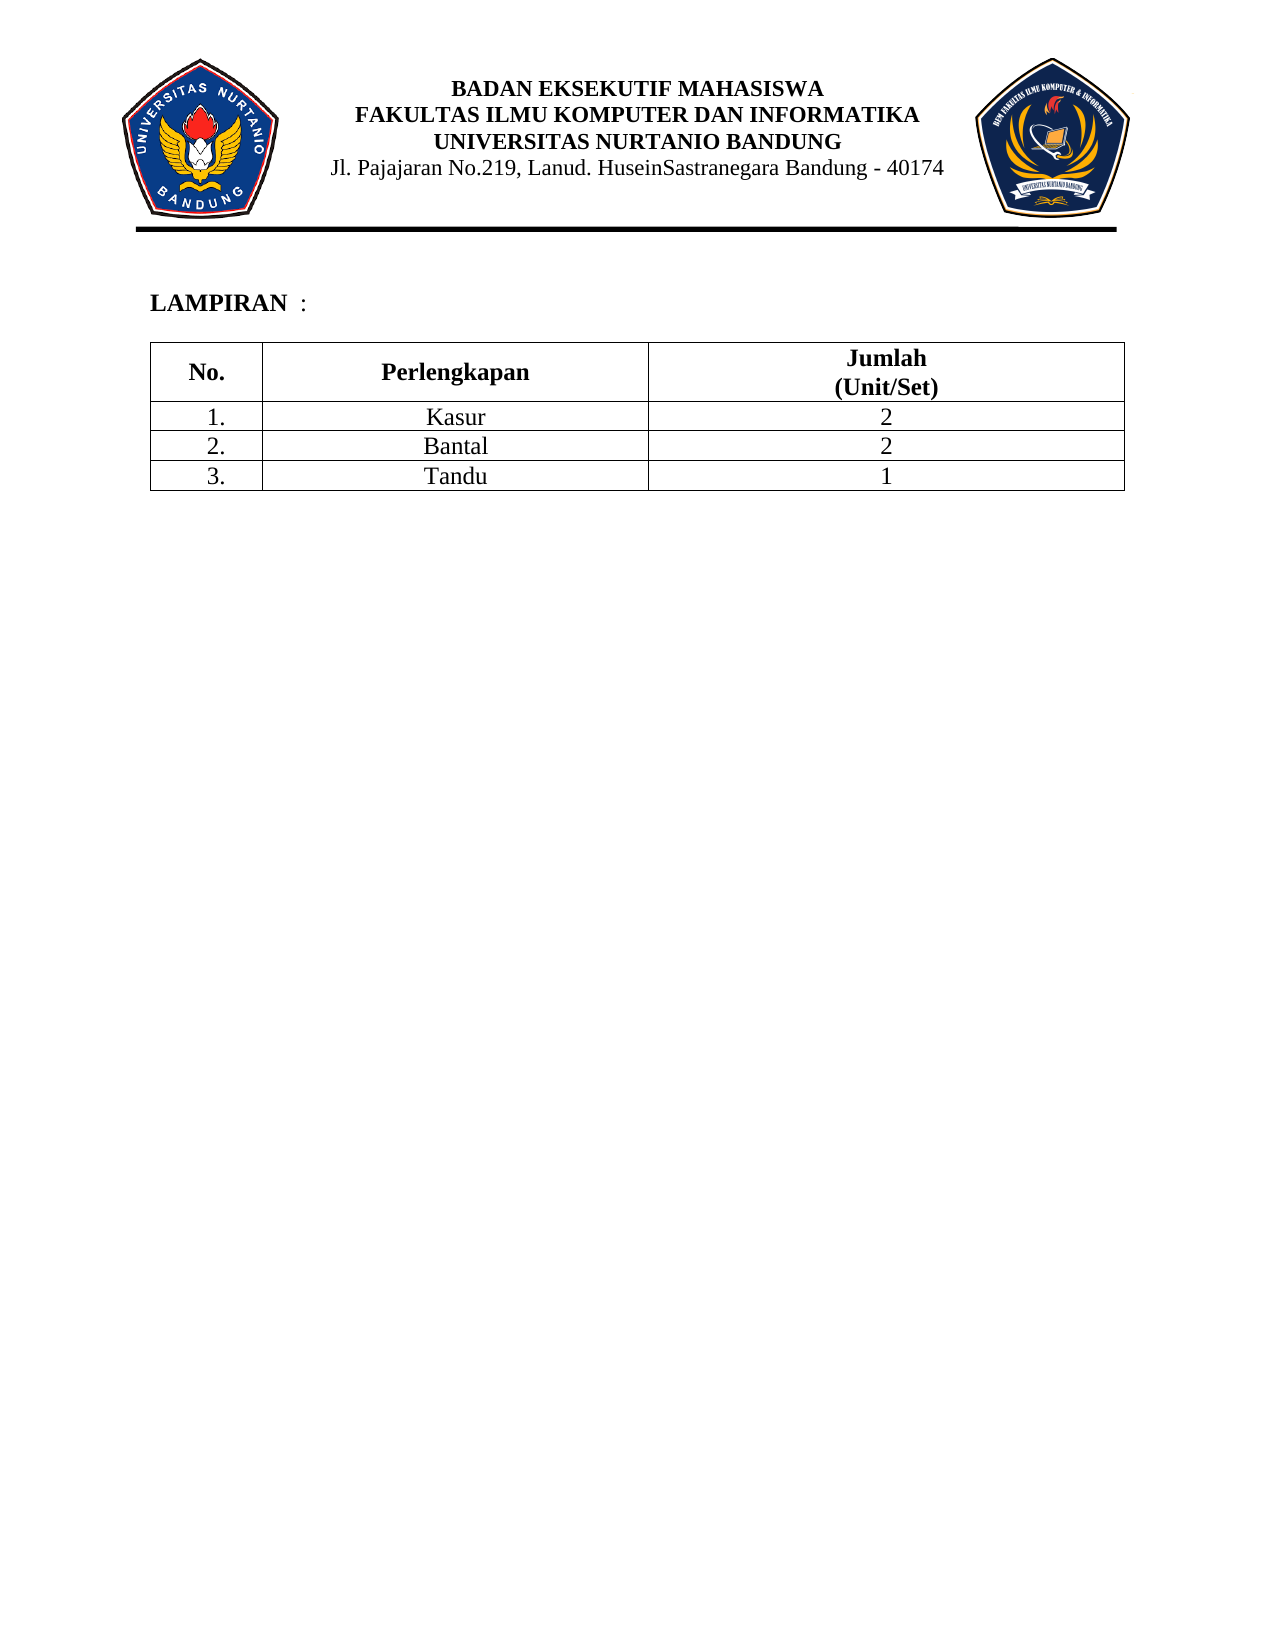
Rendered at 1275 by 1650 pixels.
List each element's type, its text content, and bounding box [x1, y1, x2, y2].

table_cell Kasur [263, 402, 648, 430]
table_cell [151, 431, 262, 460]
table_cell [151, 402, 262, 430]
table_cell 2 [649, 431, 1124, 460]
text LAMPIRAN : [150, 288, 1125, 317]
table_cell 2 [649, 402, 1124, 430]
table_cell [151, 461, 262, 490]
table_cell Bantal [263, 431, 648, 460]
table_cell Tandu [263, 461, 648, 490]
picture [975, 58, 1135, 218]
table_header Jumlah (Unit/Set) [649, 343, 1124, 401]
table_cell 1 [649, 461, 1124, 490]
table_header No. [151, 343, 262, 401]
picture [122, 58, 279, 219]
table_header Perlengkapan [263, 343, 648, 401]
